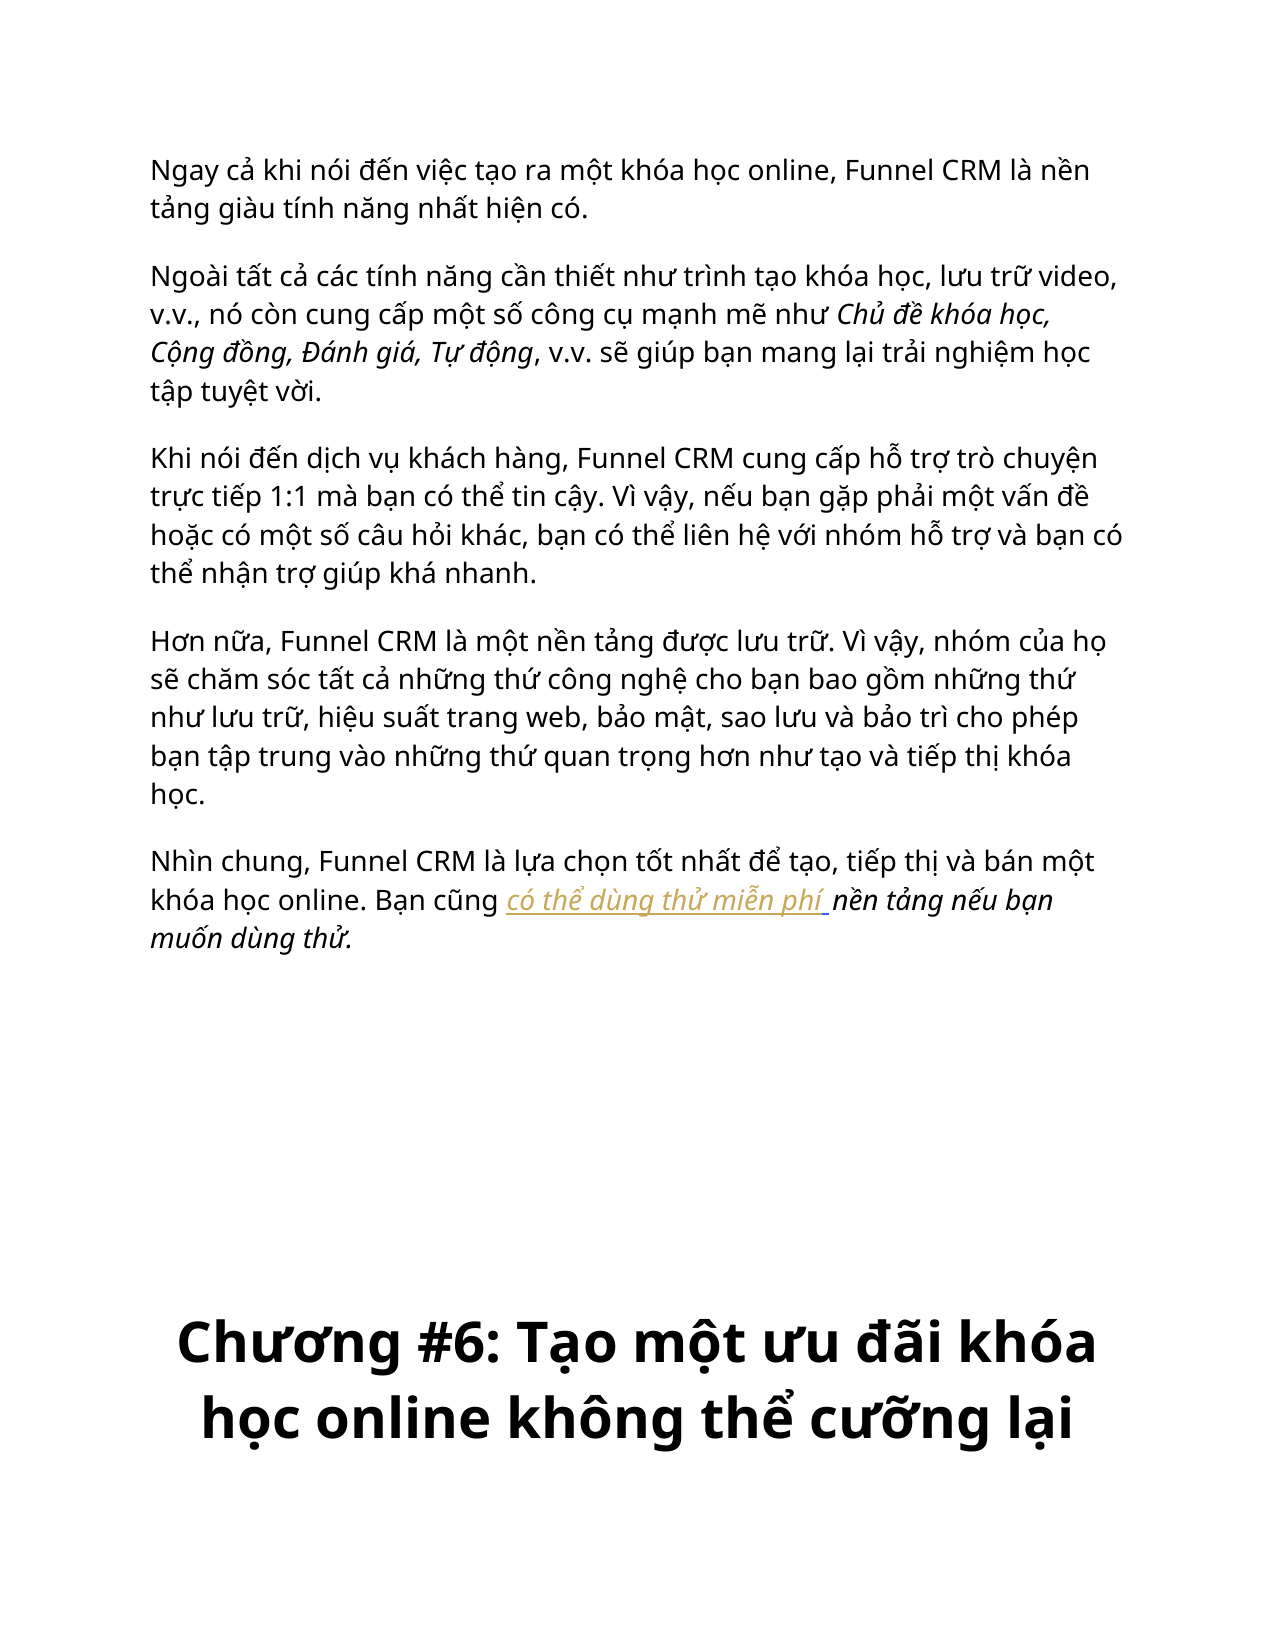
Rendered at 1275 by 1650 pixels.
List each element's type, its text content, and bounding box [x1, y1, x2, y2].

text Nhìn chung, Funnel CRM là lựa chọn tốt nhất để tạo, tiếp thị và bán một khóa học online. Bạn cũng có thể dùng thử miễn phí nền tảng nếu bạn muốn dùng thử. [150, 842, 1125, 957]
text Ngoài tất cả các tính năng cần thiết như trình tạo khóa học, lưu trữ video, v.v., nó còn cung cấp một số công cụ mạnh mẽ như Chủ đề khóa học, Cộng đồng, Đánh giá, Tự động, v.v. sẽ giúp bạn mang lại trải nghiệm học tập tuyệt vời. [150, 256, 1125, 409]
text Hơn nữa, Funnel CRM là một nền tảng được lưu trữ. Vì vậy, nhóm của họ sẽ chăm sóc tất cả những thứ công nghệ cho bạn bao gồm những thứ như lưu trữ, hiệu suất trang web, bảo mật, sao lưu và bảo trì cho phép bạn tập trung vào những thứ quan trọng hơn như tạo và tiếp thị khóa học. [150, 621, 1125, 812]
text Ngay cả khi nói đến việc tạo ra một khóa học online, Funnel CRM là nền tảng giàu tính năng nhất hiện có. [150, 150, 1125, 227]
text Khi nói đến dịch vụ khách hàng, Funnel CRM cung cấp hỗ trợ trò chuyện trực tiếp 1:1 mà bạn có thể tin cậy. Vì vậy, nếu bạn gặp phải một vấn đề hoặc có một số câu hỏi khác, bạn có thể liên hệ với nhóm hỗ trợ và bạn có thể nhận trợ giúp khá nhanh. [150, 438, 1125, 592]
text Chương #6: Tạo một ưu đãi khóa học online không thể cưỡng lại [150, 1302, 1125, 1456]
